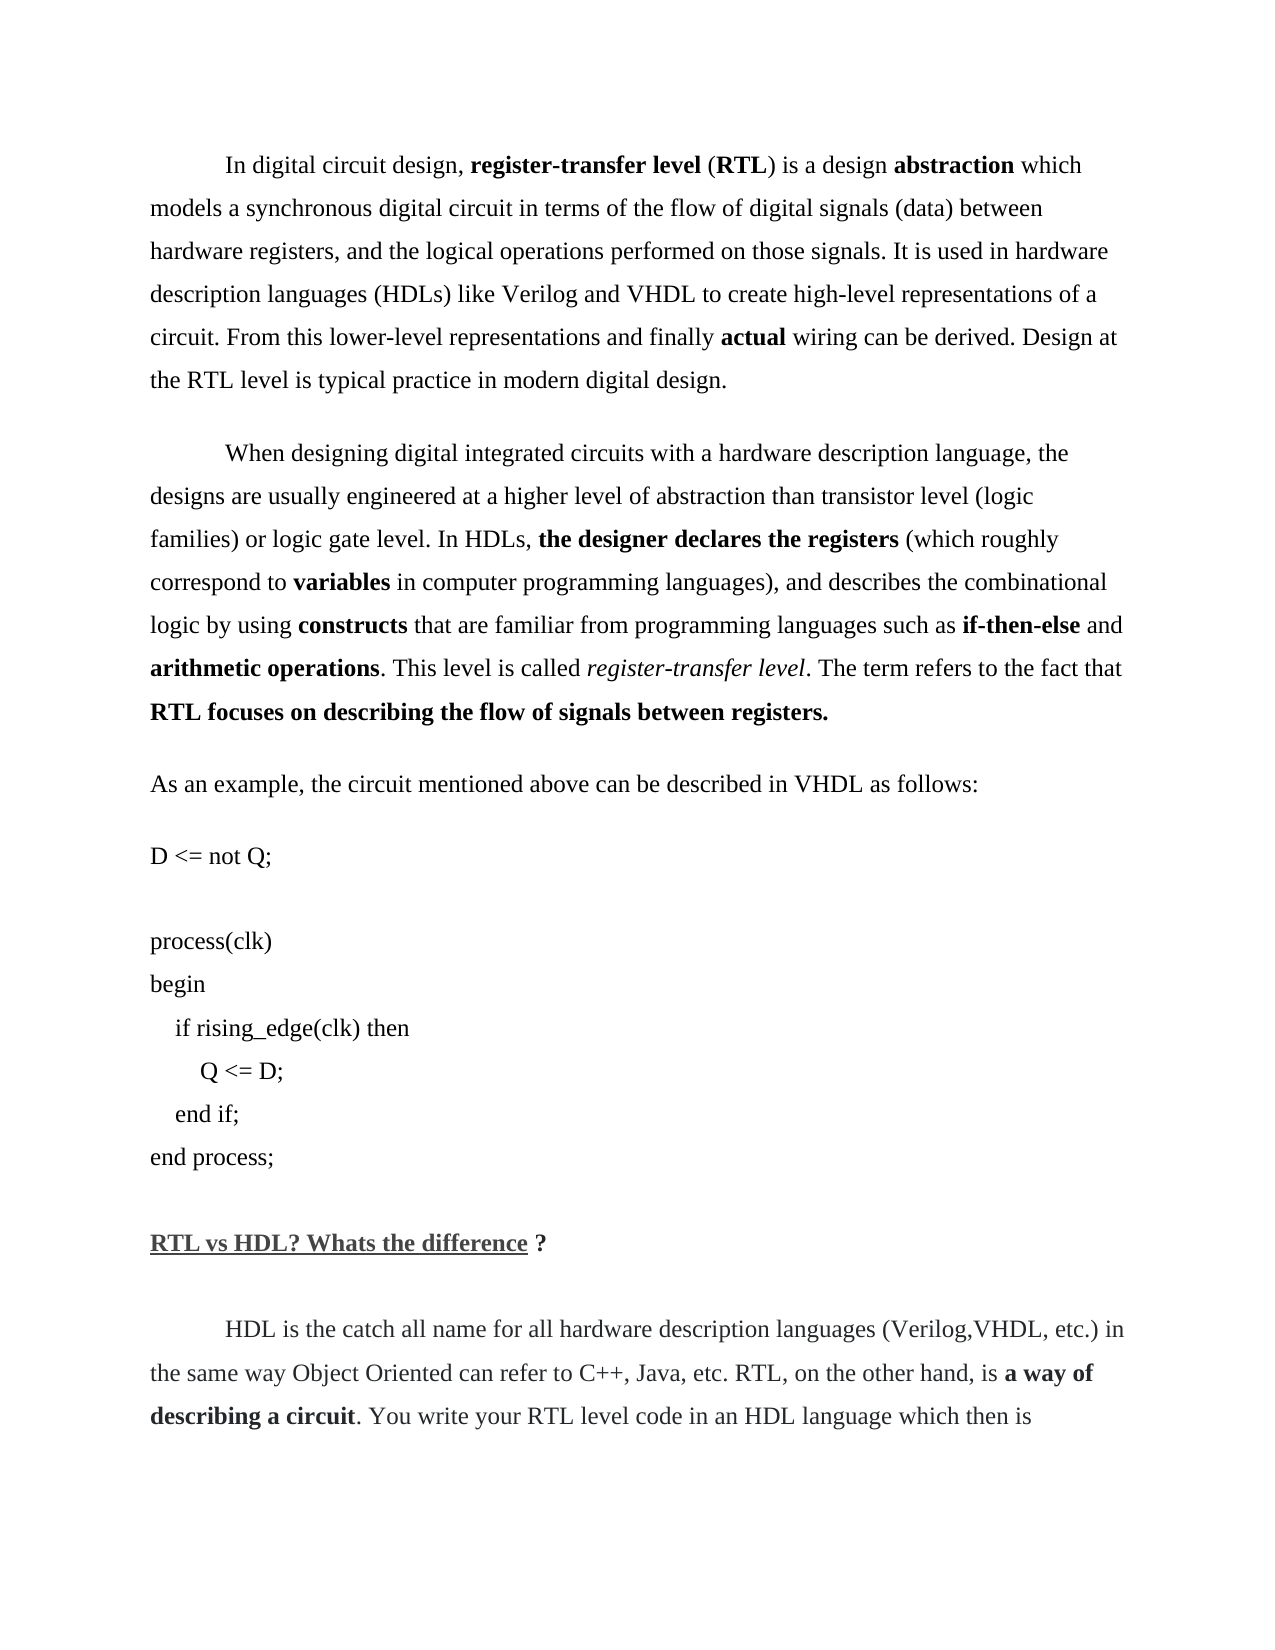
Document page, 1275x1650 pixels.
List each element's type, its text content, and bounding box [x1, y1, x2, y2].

text Q <= D; [150, 1056, 1125, 1084]
text process(clk) [150, 926, 1125, 955]
text RTL vs HDL? Whats the difference ? [150, 1228, 1125, 1257]
text In digital circuit design, register-transfer level (RTL) is a design abstraction which models a synchronous digital circuit in terms of the flow of digital signals (data) between hardware registers, and the logical operations performed on those signals. It is used in hardware description languages (HDLs) like Verilog and VHDL to create high-level representations of a circuit. From this lower-level representations and finally actual wiring can be derived. Design at the RTL level is typical practice in modern digital design. [150, 150, 1125, 394]
text D <= not Q; [150, 841, 1125, 870]
text begin [150, 969, 1125, 998]
text if rising_edge(clk) then [150, 1013, 1125, 1041]
text When designing digital integrated circuits with a hardware description language, the designs are usually engineered at a higher level of abstraction than transistor level (logic families) or logic gate level. In HDLs, the designer declares the registers (which roughly correspond to variables in computer programming languages), and describes the combinational logic by using constructs that are familiar from programming languages such as if-then-else and arithmetic operations. This level is called register-transfer level. The term refers to the fact that RTL focuses on describing the flow of signals between registers. [150, 438, 1125, 725]
text As an example, the circuit mentioned above can be described in VHDL as follows: [150, 769, 1125, 798]
text end process; [150, 1142, 1125, 1171]
text end if; [150, 1099, 1125, 1128]
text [150, 1314, 1125, 1429]
